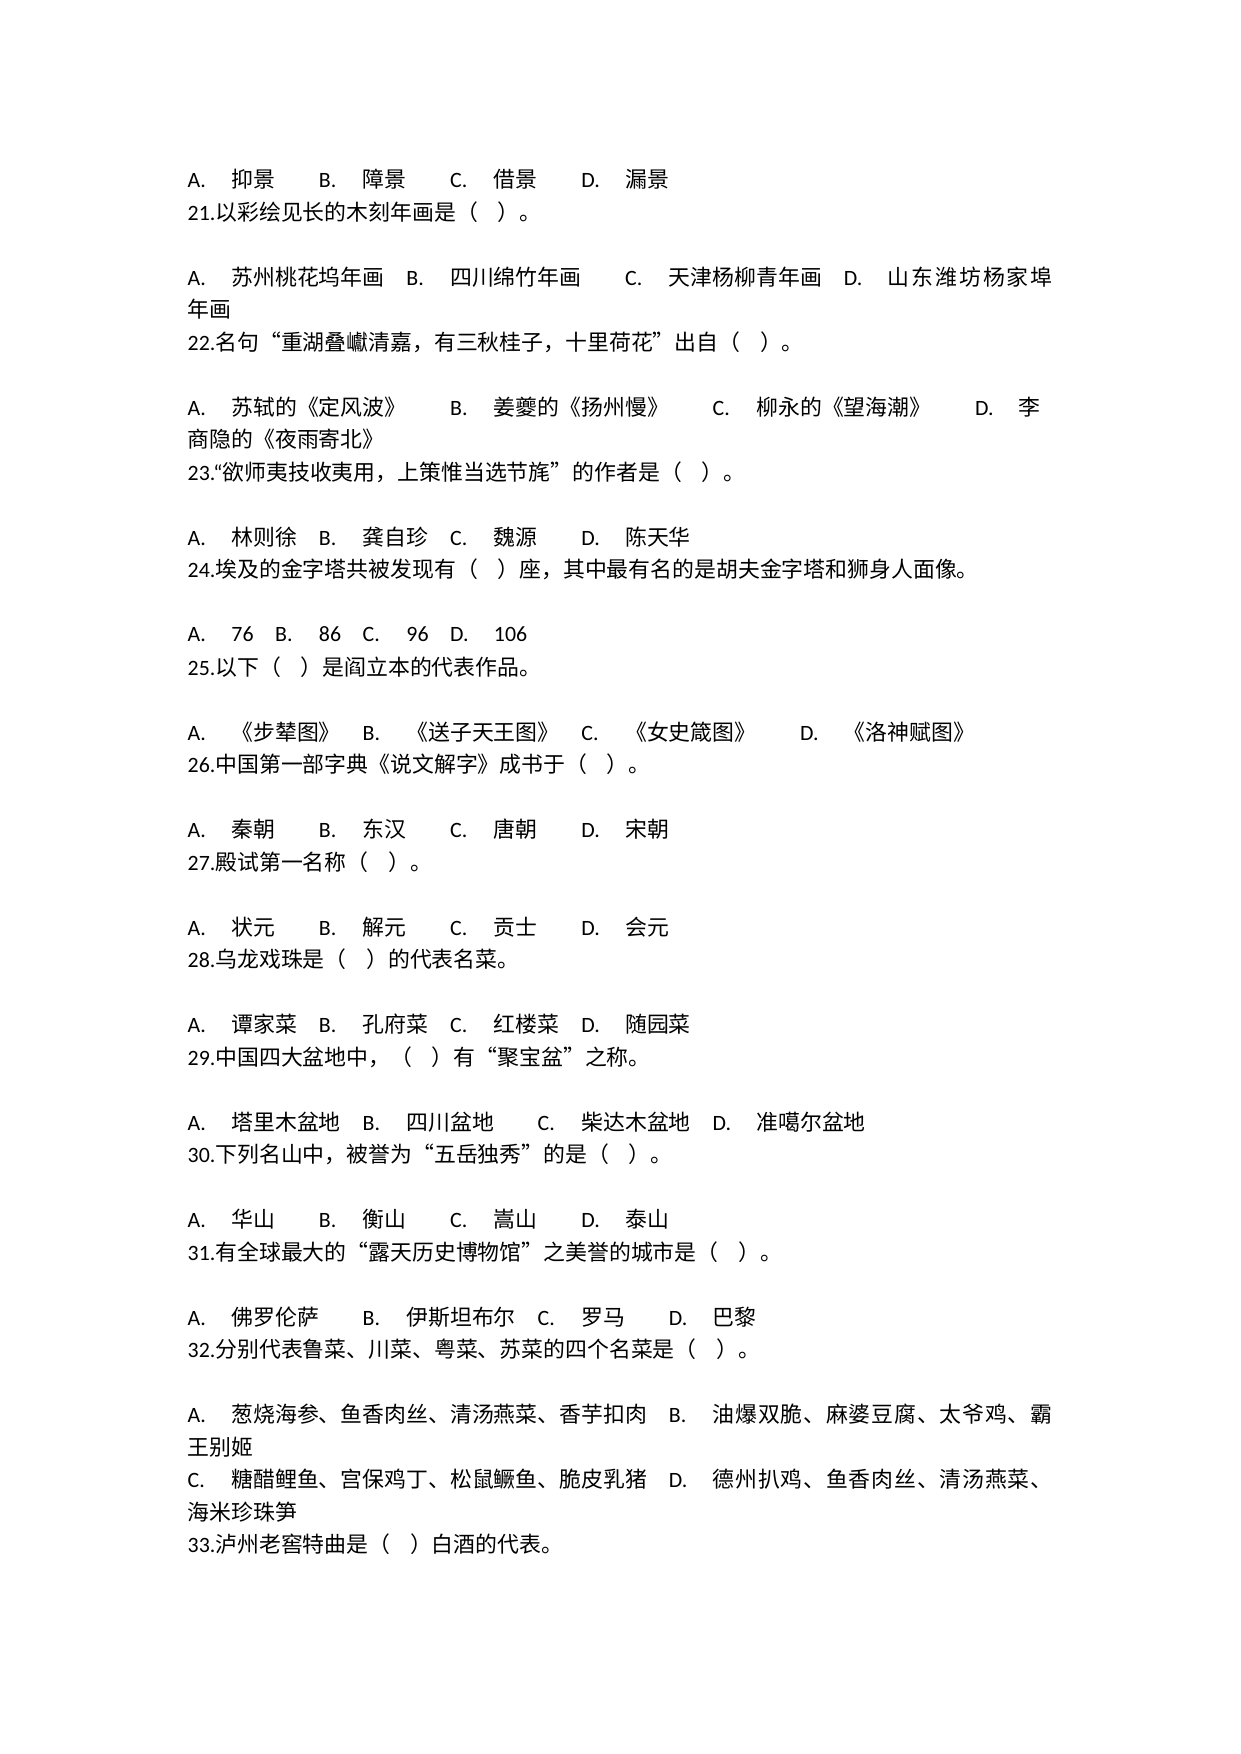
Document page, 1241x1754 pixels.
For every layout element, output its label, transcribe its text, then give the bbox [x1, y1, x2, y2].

list 28.乌龙戏珠是（ ）的代表名菜。 [187, 942, 1053, 974]
list 32.分别代表鲁菜、川菜、粤菜、苏菜的四个名菜是（ ）。 [187, 1332, 1053, 1364]
list 33.泸州老窖特曲是（ ）白酒的代表。 [187, 1527, 1053, 1559]
list A. 苏轼的《定风波》 B. 姜夔的《扬州慢》 C. 柳永的《望海潮》 D. 李商隐的《夜雨寄北》 [187, 389, 1053, 454]
list A. 谭家菜 B. 孔府菜 C. 红楼菜 D. 随园菜 [187, 1007, 1053, 1039]
list 29.中国四大盆地中，（ ）有“聚宝盆”之称。 [187, 1039, 1053, 1072]
list 31.有全球最大的“露天历史博物馆”之美誉的城市是（ ）。 [187, 1234, 1053, 1267]
list A. 《步辇图》 B. 《送子天王图》 C. 《女史箴图》 D. 《洛神赋图》 [187, 714, 1053, 747]
list 21.以彩绘见长的木刻年画是（ ）。 [187, 194, 1053, 227]
list 27.殿试第一名称（ ）。 [187, 844, 1053, 877]
list A. 林则徐 B. 龚自珍 C. 魏源 D. 陈天华 [187, 519, 1053, 552]
list C. 糖醋鲤鱼、宫保鸡丁、松鼠鳜鱼、脆皮乳猪 D. 德州扒鸡、鱼香肉丝、清汤燕菜、海米珍珠笋 [187, 1462, 1053, 1527]
list A. 抑景 B. 障景 C. 借景 D. 漏景 [187, 162, 1053, 194]
list A. 苏州桃花坞年画 B. 四川绵竹年画 C. 天津杨柳青年画 D. 山东潍坊杨家埠年画 [187, 259, 1053, 324]
list A. 状元 B. 解元 C. 贡士 D. 会元 [187, 909, 1053, 942]
list 26.中国第一部字典《说文解字》成书于（ ）。 [187, 747, 1053, 779]
list A. 华山 B. 衡山 C. 嵩山 D. 泰山 [187, 1202, 1053, 1234]
list A. 76 B. 86 C. 96 D. 106 [187, 617, 1053, 649]
list 30.下列名山中，被誉为“五岳独秀”的是（ ）。 [187, 1137, 1053, 1169]
list 22.名句“重湖叠巘清嘉，有三秋桂子，十里荷花”出自（ ）。 [187, 324, 1053, 357]
list 24.埃及的金字塔共被发现有（ ）座，其中最有名的是胡夫金字塔和狮身人面像。 [187, 552, 1053, 584]
list A. 葱烧海参、鱼香肉丝、清汤燕菜、香芋扣肉 B. 油爆双脆、麻婆豆腐、太爷鸡、霸王别姬 [187, 1397, 1053, 1462]
list A. 佛罗伦萨 B. 伊斯坦布尔 C. 罗马 D. 巴黎 [187, 1299, 1053, 1332]
list 23.“欲师夷技收夷用，上策惟当选节旄”的作者是（ ）。 [187, 454, 1053, 487]
list A. 秦朝 B. 东汉 C. 唐朝 D. 宋朝 [187, 812, 1053, 844]
list A. 塔里木盆地 B. 四川盆地 C. 柴达木盆地 D. 准噶尔盆地 [187, 1104, 1053, 1137]
list 25.以下（ ）是阎立本的代表作品。 [187, 649, 1053, 682]
